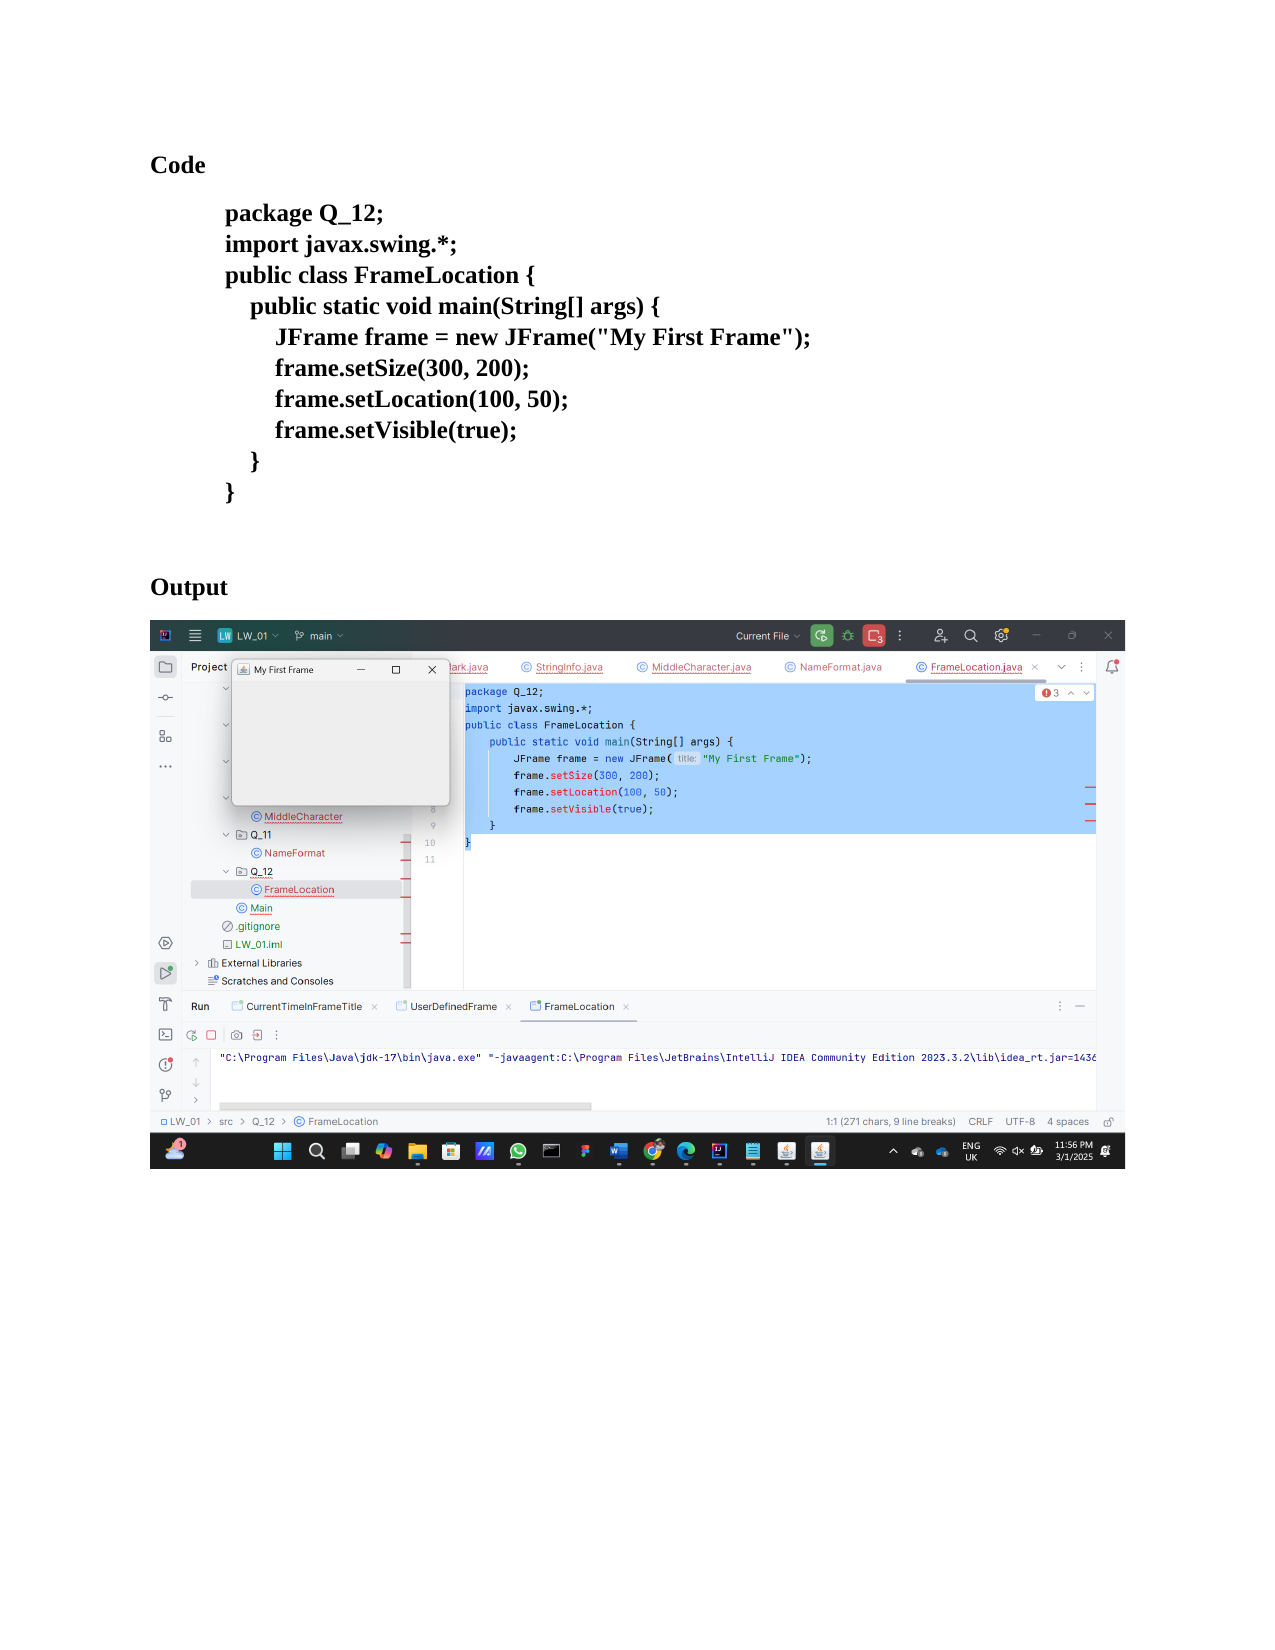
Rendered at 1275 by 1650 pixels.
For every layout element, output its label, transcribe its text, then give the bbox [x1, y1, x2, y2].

text Code [150, 150, 1125, 179]
text package Q_12; import javax.swing.*; public class FrameLocation { public static void main(String[] args) { JFrame frame = new JFrame("My First Frame"); frame.setSize(300, 200); frame.setLocation(100, 50); frame.setVisible(true); } } [225, 198, 1125, 506]
picture [150, 620, 1125, 1169]
text Output [150, 572, 1125, 601]
